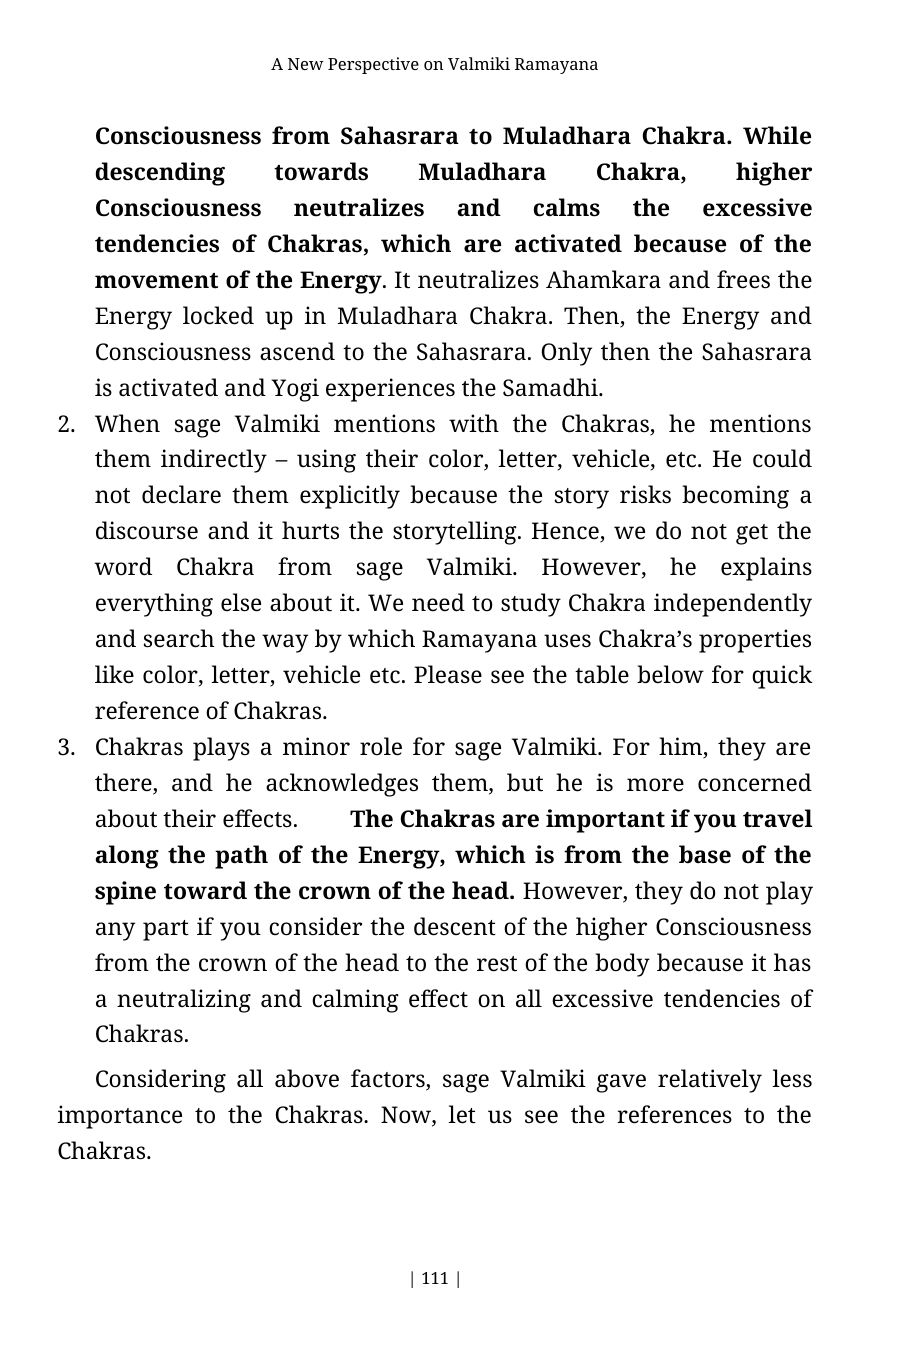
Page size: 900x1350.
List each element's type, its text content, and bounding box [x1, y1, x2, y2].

list When sage Valmiki mentions with the Chakras, he mentions them indirectly – using their color, letter, vehicle, etc. He could not declare them explicitly because the story risks becoming a discourse and it hurts the storytelling. Hence, we do not get the word Chakra from sage Valmiki. However, he explains everything else about it. We need to study Chakra independently and search the way by which Ramayana uses Chakra’s properties like color, letter, vehicle etc. Please see the table below for quick reference of Chakras. [57, 407, 813, 726]
text Considering all above factors, sage Valmiki gave relatively less importance to the Chakras. Now, let us see the references to the Chakras. [57, 1063, 813, 1166]
list Chakras plays a minor role for sage Valmiki. For him, they are there, and he acknowledges them, but he is more concerned about their effects. The Chakras are important if you travel along the path of the Energy, which is from the base of the spine toward the crown of the head. However, they do not play any part if you consider the descent of the higher Consciousness from the crown of the head to the rest of the body because it has a neutralizing and calming effect on all excessive tendencies of Chakras. [57, 731, 813, 1050]
